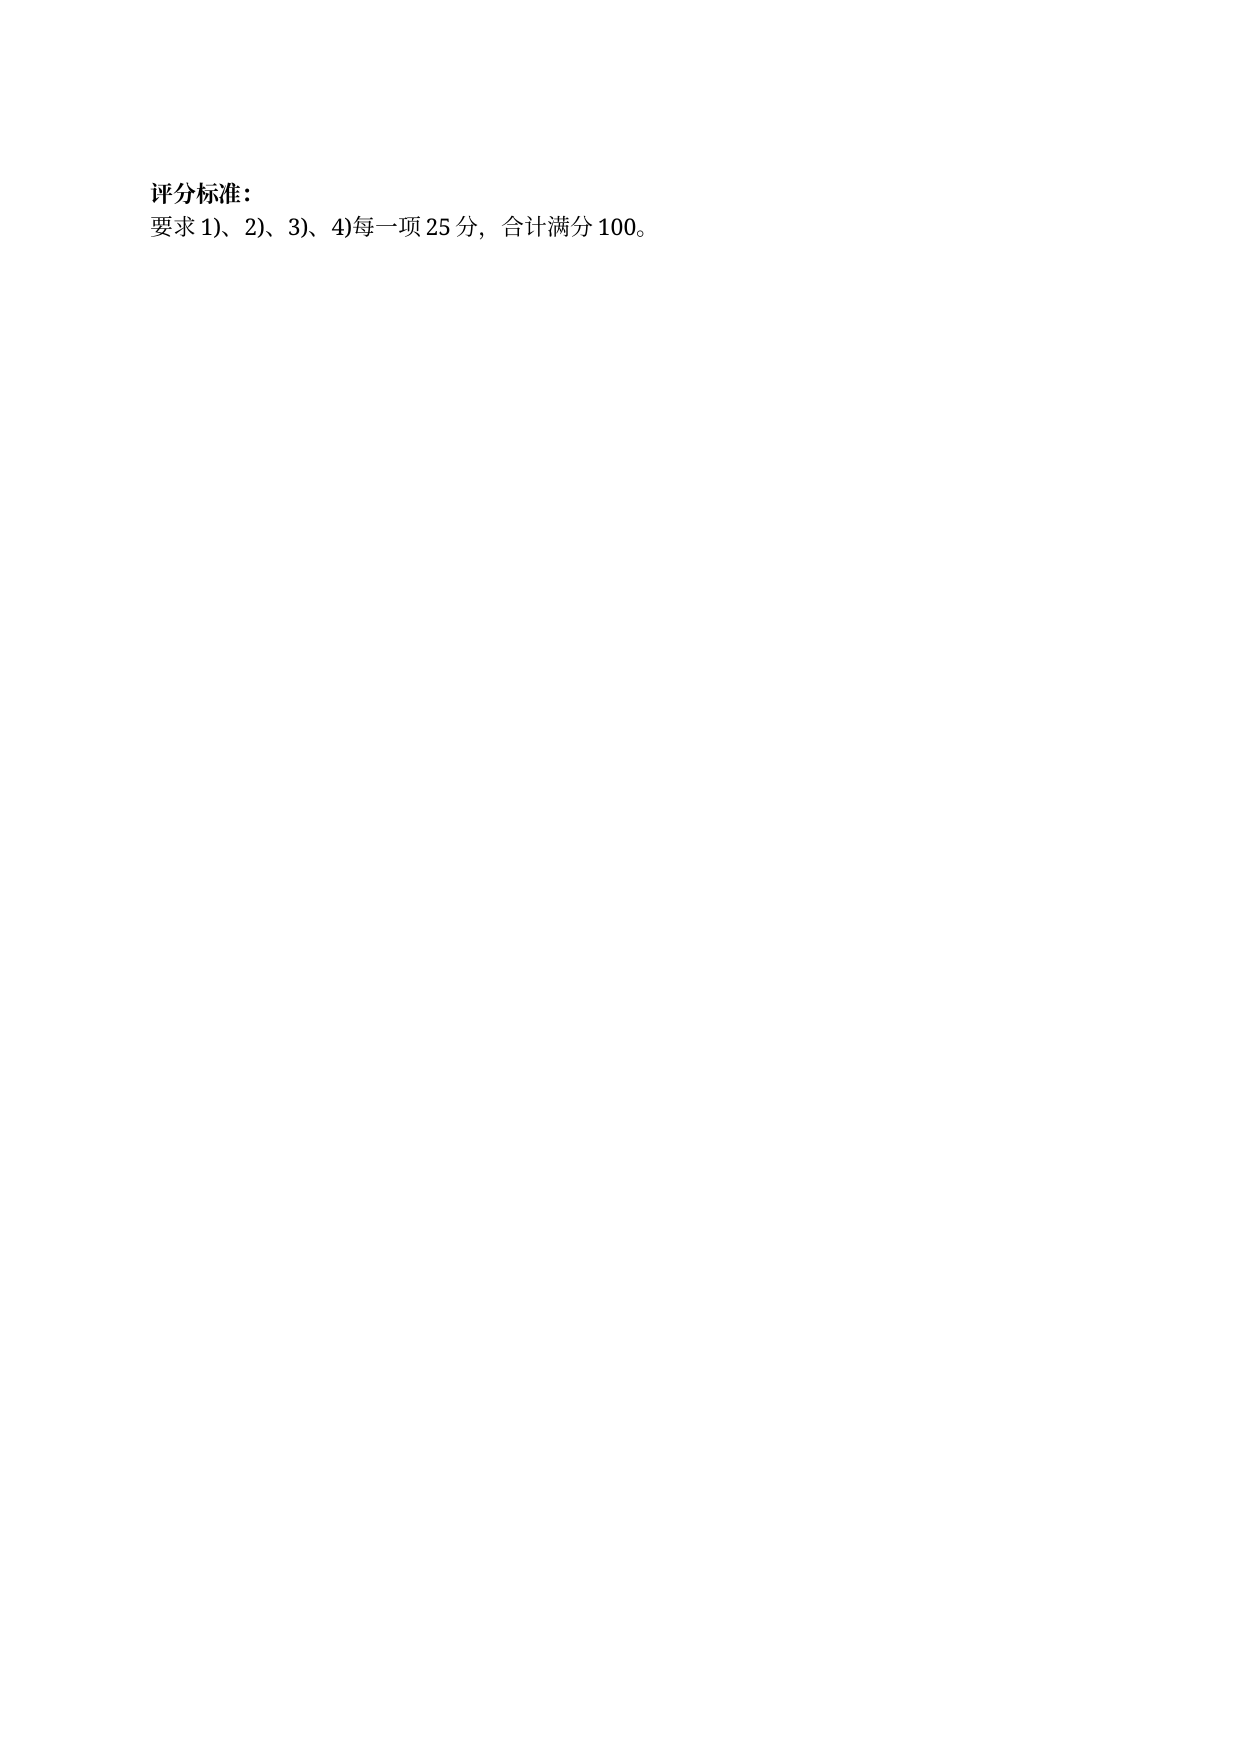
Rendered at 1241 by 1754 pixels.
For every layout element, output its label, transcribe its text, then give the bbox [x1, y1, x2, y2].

text 评分标准： [150, 176, 1090, 209]
text 要求1)、2)、3)、4)每一项25分，合计满分100。 [150, 209, 1090, 242]
